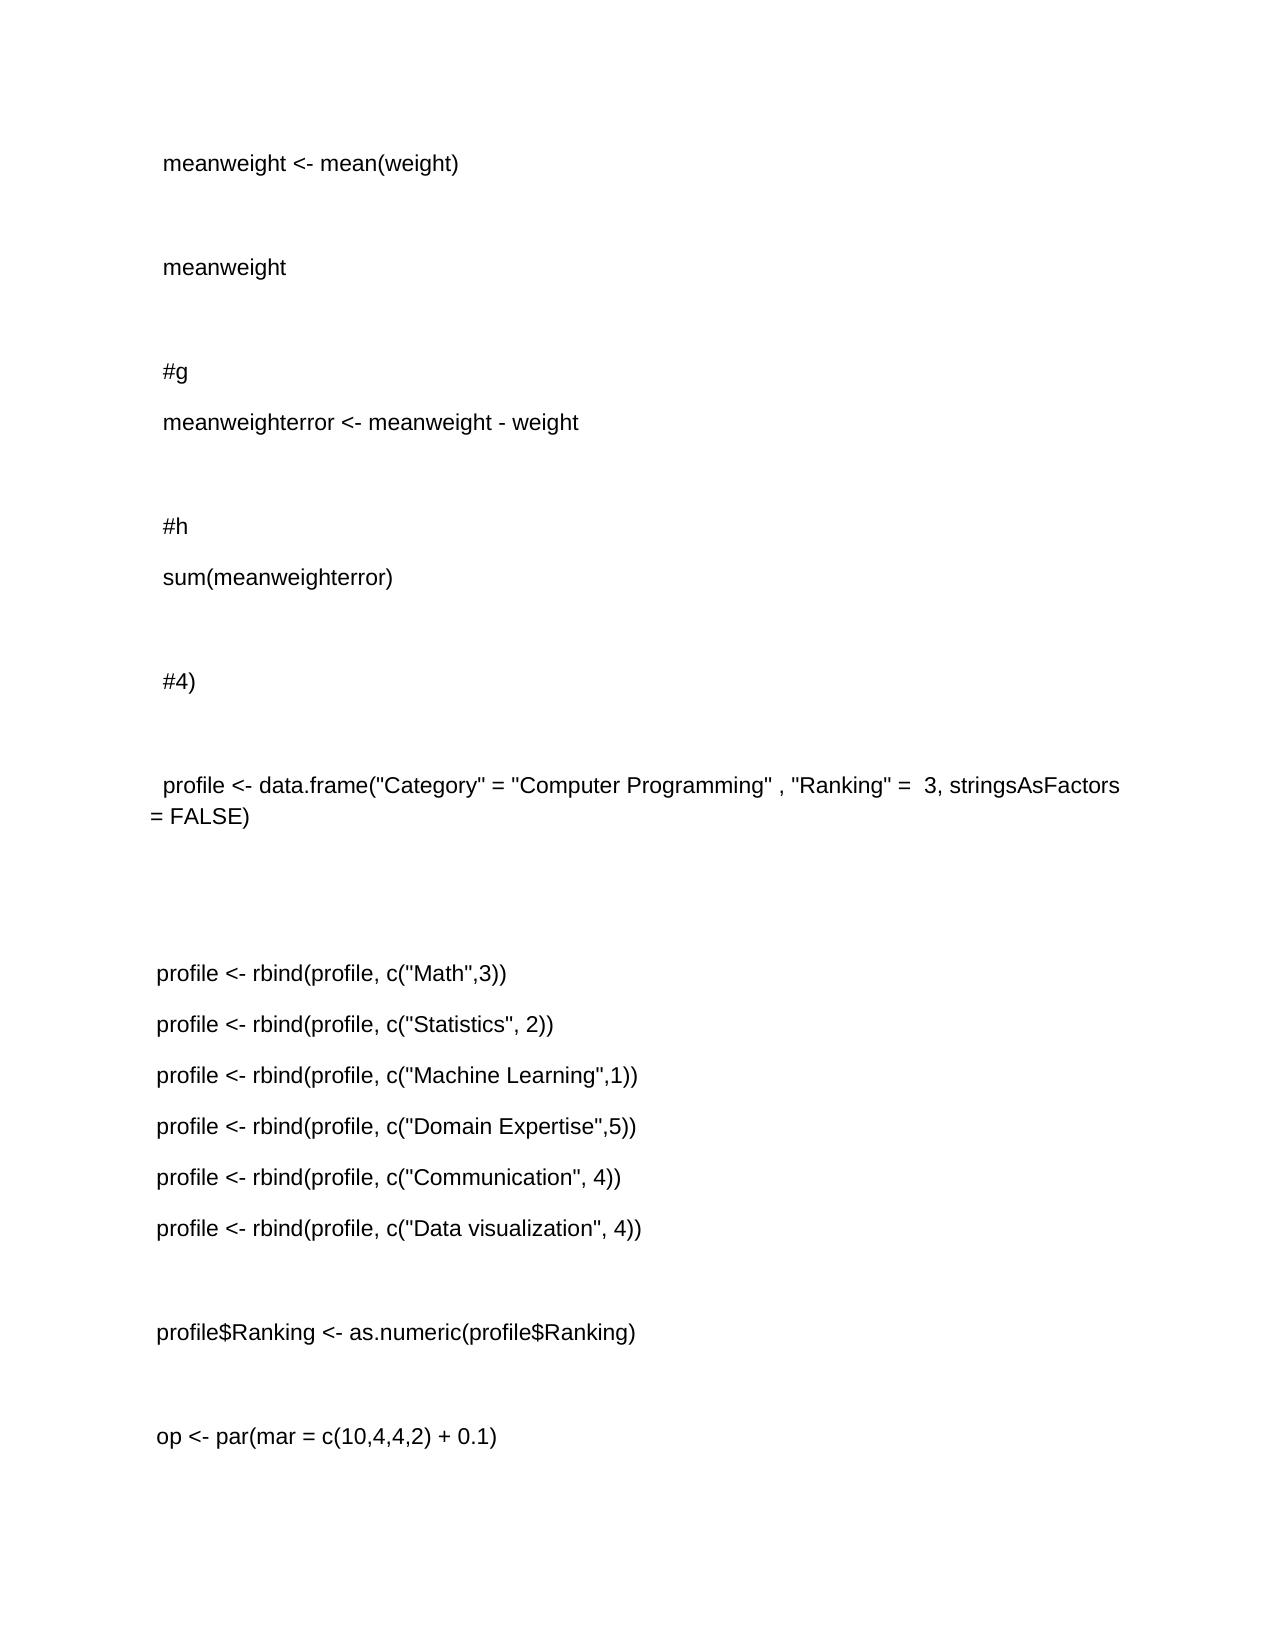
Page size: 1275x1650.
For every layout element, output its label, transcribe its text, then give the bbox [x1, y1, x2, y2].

text op <- par(mar = c(10,4,4,2) + 0.1) [150, 1423, 1125, 1449]
text profile <- rbind(profile, c("Communication", 4)) [150, 1164, 1125, 1190]
text #h [150, 513, 1125, 539]
text meanweighterror <- meanweight - weight [150, 409, 1125, 436]
text profile$Ranking <- as.numeric(profile$Ranking) [150, 1319, 1125, 1345]
text meanweight [150, 254, 1125, 280]
text sum(meanweighterror) [150, 564, 1125, 591]
text #g [150, 358, 1125, 384]
text profile <- rbind(profile, c("Math",3)) [150, 960, 1125, 986]
text #4) [150, 668, 1125, 695]
text meanweight <- mean(weight) [150, 150, 1125, 176]
text profile <- rbind(profile, c("Machine Learning",1)) [150, 1062, 1125, 1088]
text profile <- rbind(profile, c("Statistics", 2)) [150, 1011, 1125, 1037]
text profile <- rbind(profile, c("Domain Expertise",5)) [150, 1113, 1125, 1139]
text profile <- data.frame("Category" = "Computer Programming" , "Ranking" = 3, stringsAsFactors = FALSE) [150, 772, 1125, 829]
text profile <- rbind(profile, c("Data visualization", 4)) [150, 1215, 1125, 1241]
